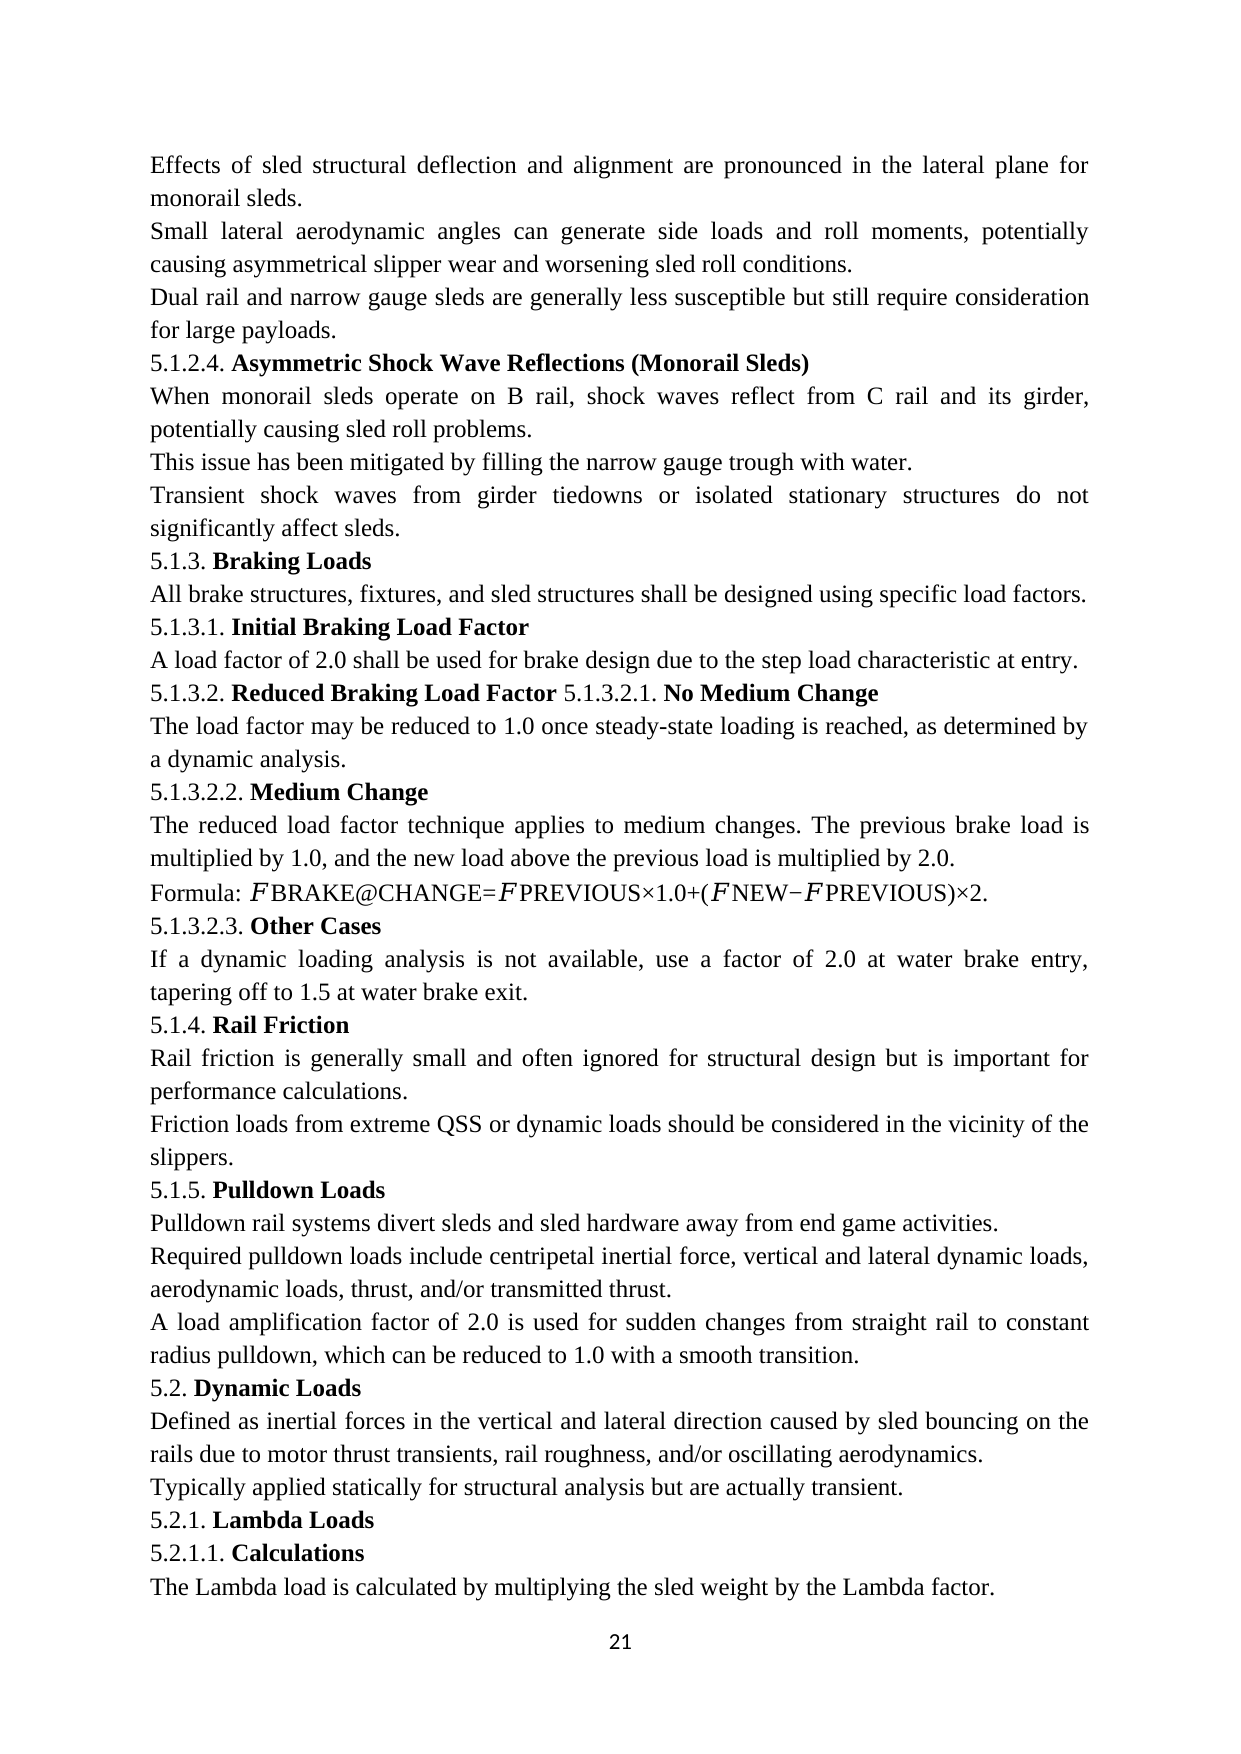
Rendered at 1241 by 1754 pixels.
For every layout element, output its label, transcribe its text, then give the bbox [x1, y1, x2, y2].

text 5.2.1.1. Calculations [150, 1538, 1090, 1567]
text 5.1.4. Rail Friction [150, 1010, 1090, 1039]
text 5.1.3.2.2. Medium Change [150, 777, 1090, 806]
text Rail friction is generally small and often ignored for structural design but is important for performance calculations. [150, 1043, 1090, 1105]
text 5.1.3.2.3. Other Cases [150, 911, 1090, 940]
text Transient shock waves from girder tiedowns or isolated stationary structures do not significantly affect sleds. [150, 480, 1090, 542]
text 5.2.1. Lambda Loads [150, 1506, 1090, 1534]
text 5.1.3.1. Initial Braking Load Factor [150, 612, 1090, 641]
text 5.1.3.2. Reduced Braking Load Factor 5.1.3.2.1. No Medium Change [150, 678, 1090, 707]
text A load factor of 2.0 shall be used for brake design due to the step load characteristic at entry. [150, 645, 1090, 674]
text 5.1.5. Pulldown Loads [150, 1175, 1090, 1204]
text Small lateral aerodynamic angles can generate side loads and roll moments, potentially causing asymmetrical slipper wear and worsening sled roll conditions. [150, 216, 1090, 278]
text The Lambda load is calculated by multiplying the sled weight by the Lambda factor. [150, 1572, 1090, 1600]
text All brake structures, fixtures, and sled structures shall be designed using specific load factors. [150, 579, 1090, 608]
text When monorail sleds operate on B rail, shock waves reflect from C rail and its girder, potentially causing sled roll problems. [150, 381, 1090, 443]
text 5.1.3. Braking Loads [150, 546, 1090, 575]
text A load amplification factor of 2.0 is used for sudden changes from straight rail to constant radius pulldown, which can be reduced to 1.0 with a smooth transition. [150, 1307, 1090, 1369]
text Required pulldown loads include centripetal inertial force, vertical and lateral dynamic loads, aerodynamic loads, thrust, and/or transmitted thrust. [150, 1241, 1090, 1303]
text Pulldown rail systems divert sleds and sled hardware away from end game activities. [150, 1208, 1090, 1237]
text Friction loads from extreme QSS or dynamic loads should be considered in the vicinity of the slippers. [150, 1109, 1090, 1171]
text If a dynamic loading analysis is not available, use a factor of 2.0 at water brake entry, tapering off to 1.5 at water brake exit. [150, 944, 1090, 1006]
text Dual rail and narrow gauge sleds are generally less susceptible but still require consideration for large payloads. [150, 282, 1090, 344]
text The load factor may be reduced to 1.0 once steady-state loading is reached, as determined by a dynamic analysis. [150, 711, 1090, 773]
text Effects of sled structural deflection and alignment are pronounced in the lateral plane for monorail sleds. [150, 150, 1090, 212]
text Typically applied statically for structural analysis but are actually transient. [150, 1472, 1090, 1501]
text The reduced load factor technique applies to medium changes. The previous brake load is multiplied by 1.0, and the new load above the previous load is multiplied by 2.0. [150, 810, 1090, 872]
text Defined as inertial forces in the vertical and lateral direction caused by sled bouncing on the rails due to motor thrust transients, rail roughness, and/or oscillating aerodynamics. [150, 1406, 1090, 1468]
text This issue has been mitigated by filling the narrow gauge trough with water. [150, 447, 1090, 476]
text Formula: 𝐹BRAKE@CHANGE=𝐹PREVIOUS×1.0+(𝐹NEW−𝐹PREVIOUS)×2. [150, 876, 1090, 907]
text 5.2. Dynamic Loads [150, 1373, 1090, 1402]
text 5.1.2.4. Asymmetric Shock Wave Reflections (Monorail Sleds) [150, 348, 1090, 377]
